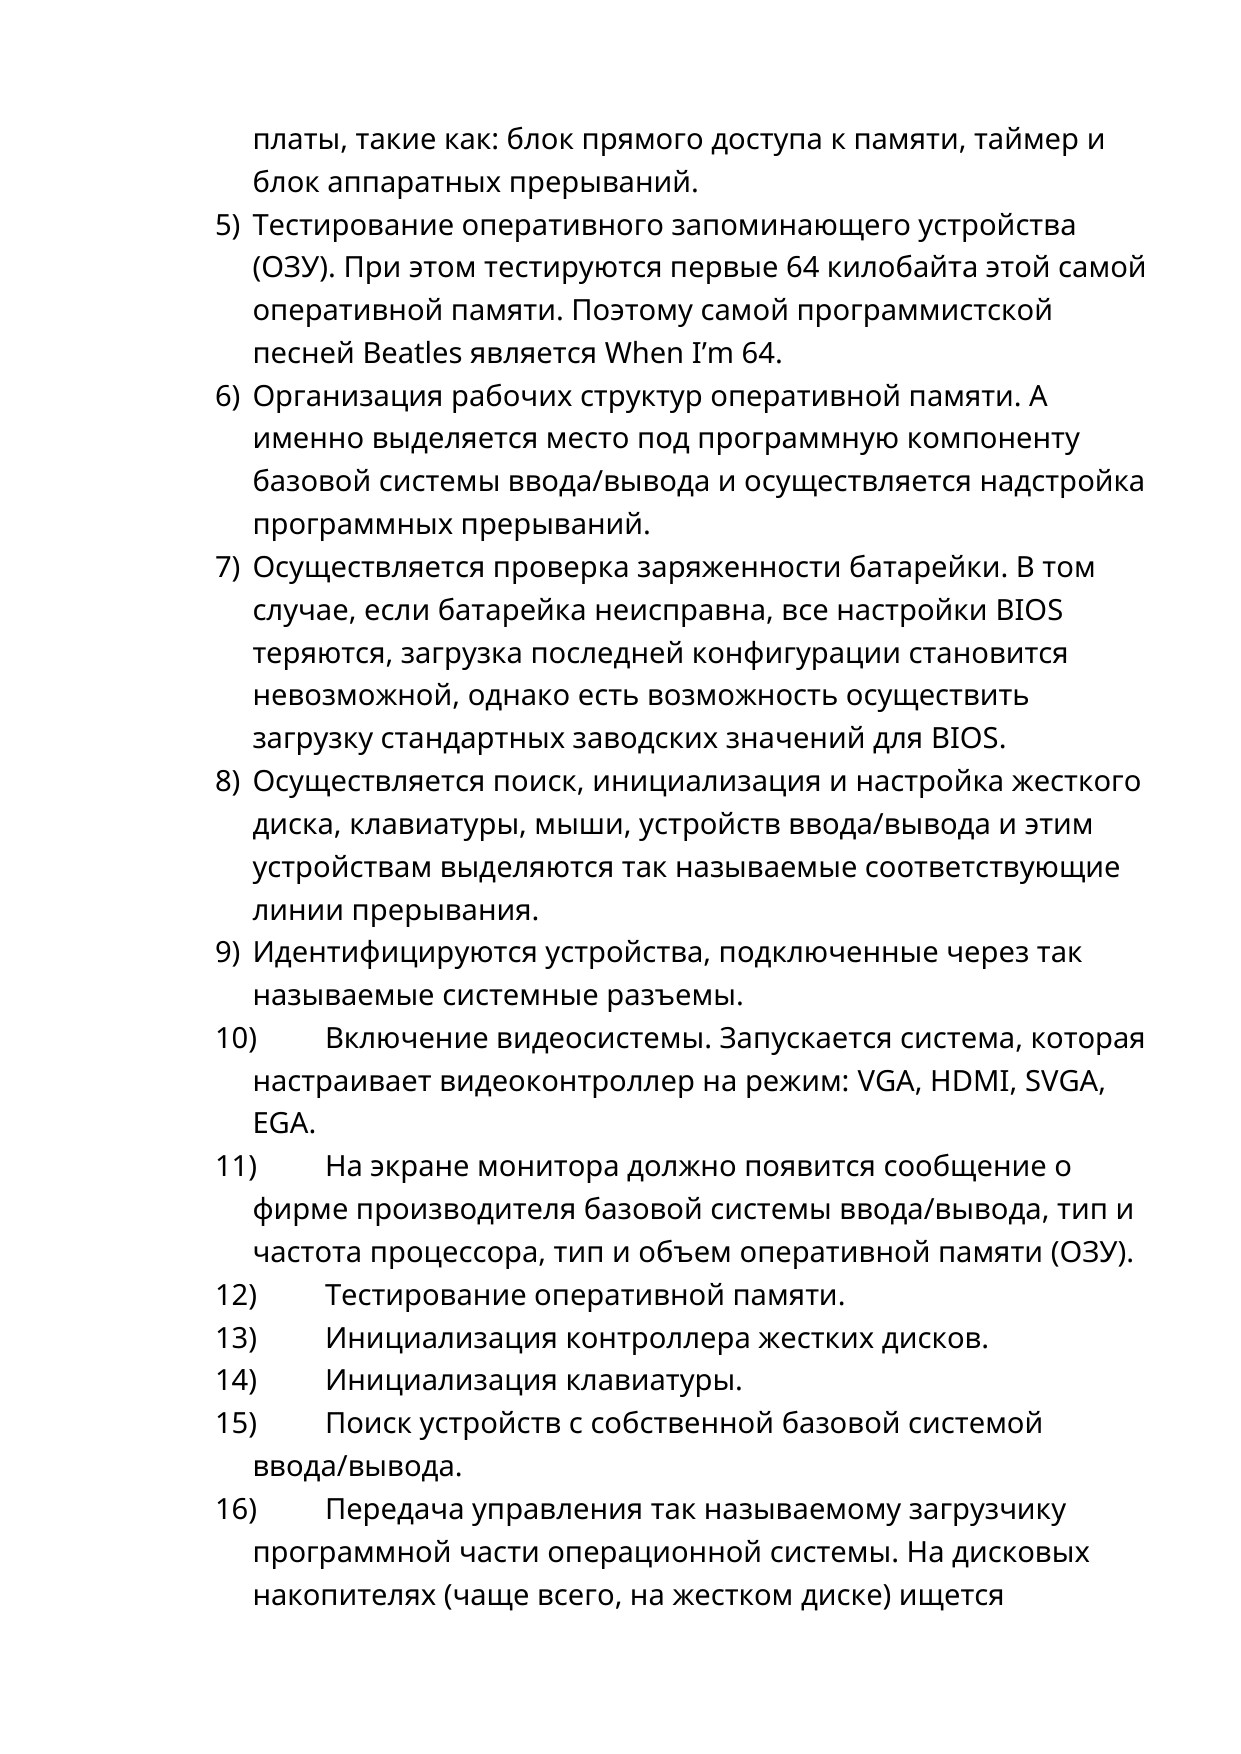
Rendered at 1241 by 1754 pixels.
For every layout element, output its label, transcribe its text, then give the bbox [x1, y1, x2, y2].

list Тестирование оперативной памяти. [215, 1274, 1152, 1314]
list Инициализация клавиатуры. [215, 1360, 1152, 1399]
list На экране монитора должно появится сообщение о фирме производителя базовой системы ввода/вывода, тип и частота процессора, тип и объем оперативной памяти (ОЗУ). [215, 1146, 1152, 1271]
list Организация рабочих структур оперативной памяти. А именно выделяется место под программную компоненту базовой системы ввода/вывода и осуществляется надстройка программных прерываний. [215, 375, 1152, 543]
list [215, 1488, 1152, 1613]
list Включение видеосистемы. Запускается система, которая настраивает видеоконтроллер на режим: VGA, HDMI, SVGA, EGA. [215, 1017, 1152, 1142]
list Поиск устройств с собственной базовой системой ввода/вывода. [215, 1402, 1152, 1485]
list Осуществляется поиск, инициализация и настройка жесткого диска, клавиатуры, мыши, устройств ввода/вывода и этим устройствам выделяются так называемые соответствующие линии прерывания. [215, 760, 1152, 928]
list Осуществляется проверка заряженности батарейки. В том случае, если батарейка неисправна, все настройки BIOS теряются, загрузка последней конфигурации становится невозможной, однако есть возможность осуществить загрузку стандартных заводских значений для BIOS. [215, 546, 1152, 757]
list Идентифицируются устройства, подключенные через так называемые системные разъемы. [215, 932, 1152, 1014]
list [215, 118, 1152, 201]
list Тестирование оперативного запоминающего устройства (ОЗУ). При этом тестируются первые 64 килобайта этой самой оперативной памяти. Поэтому самой программистской песней Beatles является When I’m 64. [215, 204, 1152, 372]
list Инициализация контроллера жестких дисков. [215, 1317, 1152, 1357]
